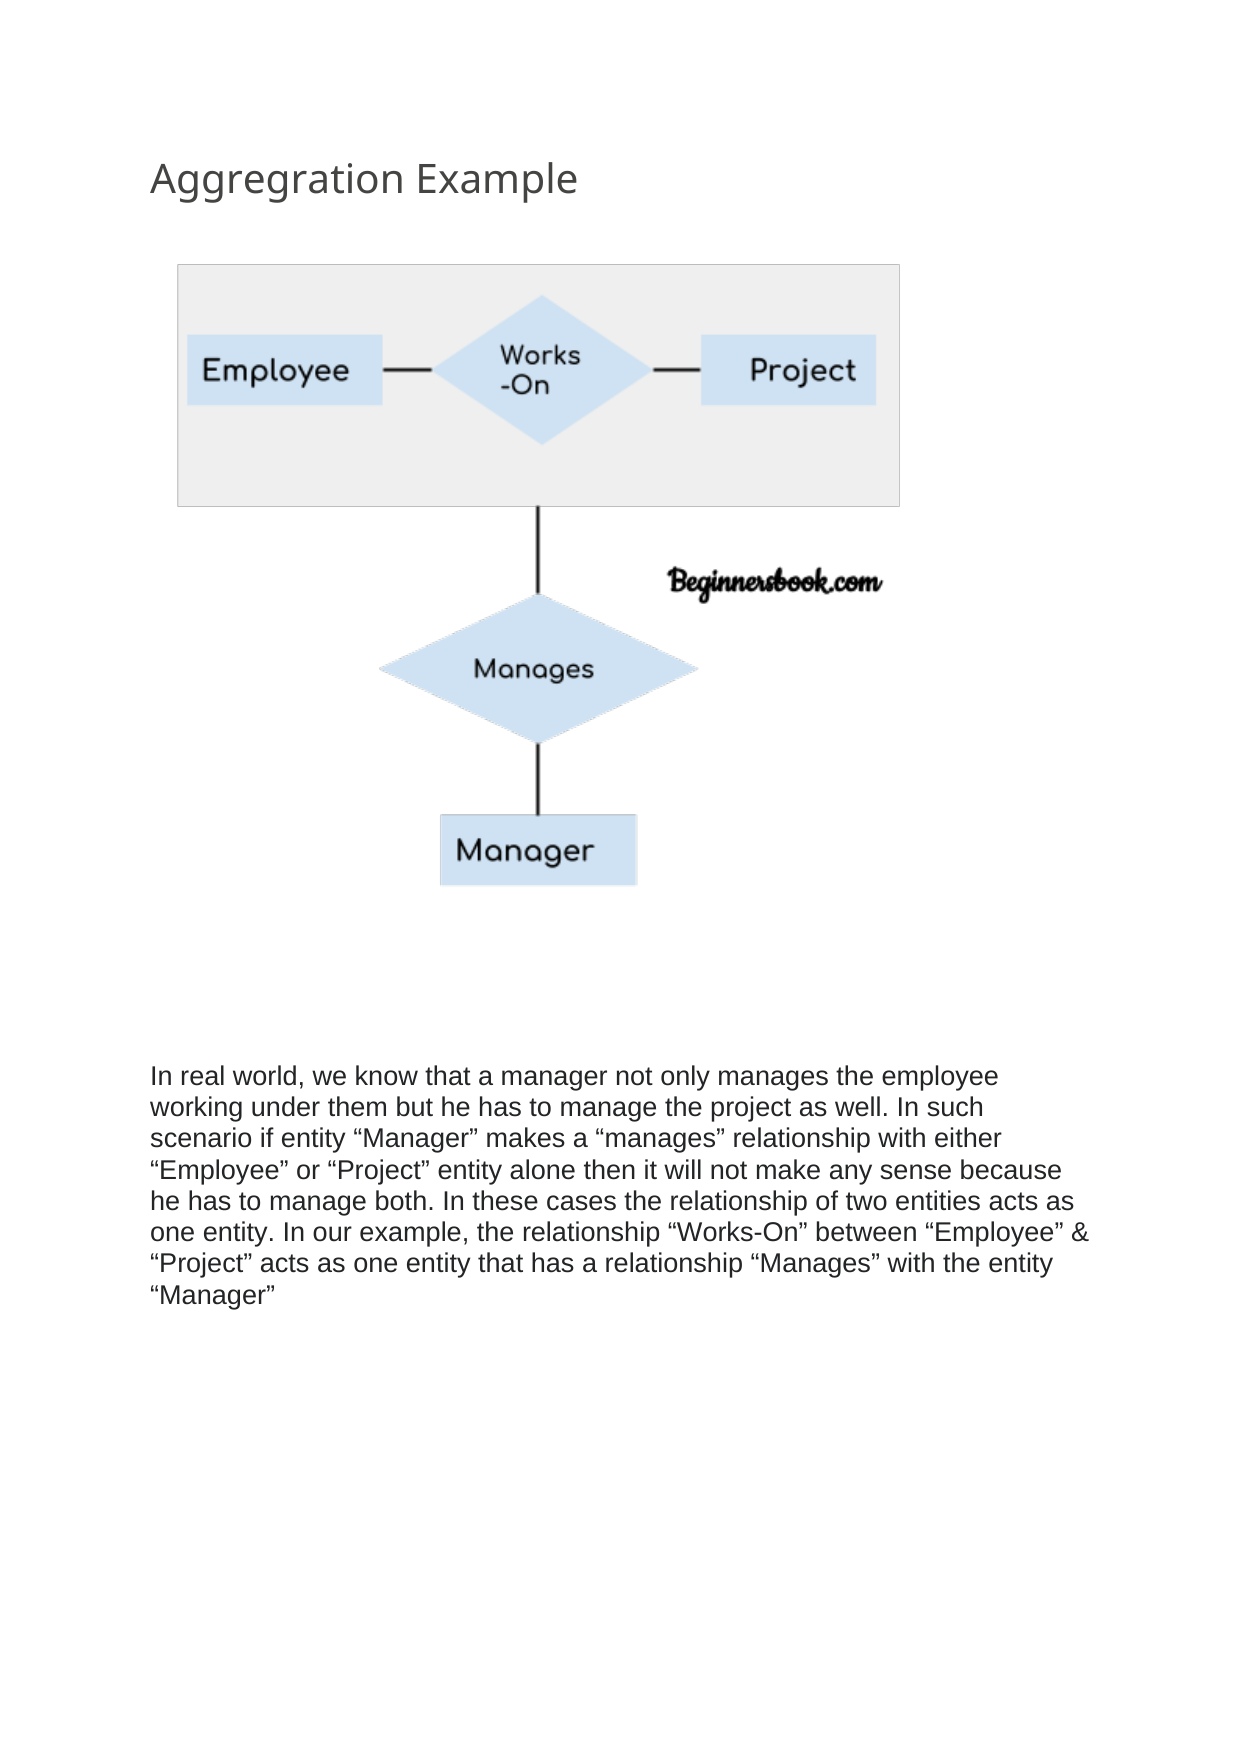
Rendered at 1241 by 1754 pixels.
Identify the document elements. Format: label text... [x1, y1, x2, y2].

picture [150, 238, 931, 1020]
text In real world, we know that a manager not only manages the employee working under them but he has to manage the project as well. In such scenario if entity “Manager” makes a “manages” relationship with either “Employee” or “Project” entity alone then it will not make any sense because he has to manage both. In these cases the relationship of two entities acts as one entity. In our example, the relationship “Works-On” between “Employee” & “Project” acts as one entity that has a relationship “Manages” with the entity “Manager” [150, 1060, 1090, 1310]
subtitle Aggregration Example [150, 150, 1090, 205]
